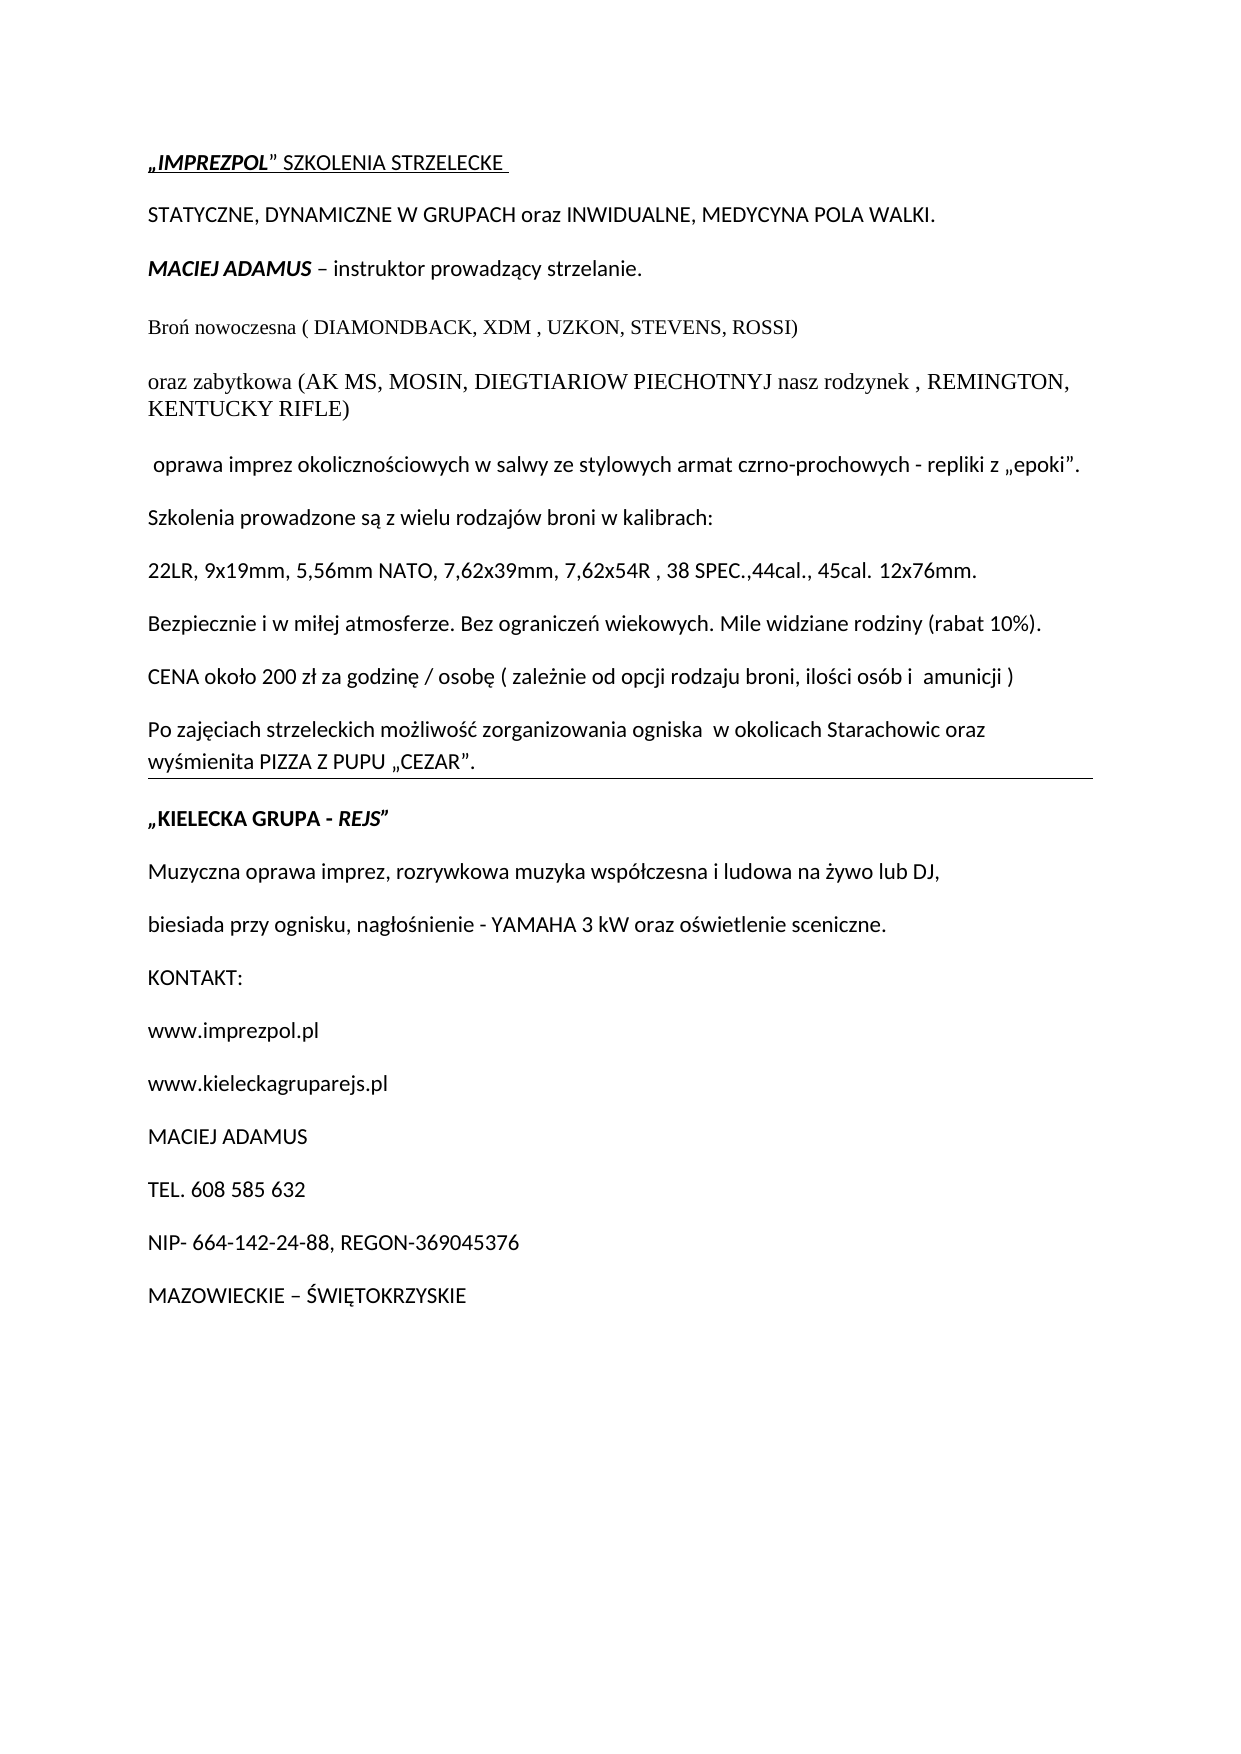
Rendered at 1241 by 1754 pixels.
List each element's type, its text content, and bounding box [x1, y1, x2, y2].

subtitle Broń nowoczesna ( DIAMONDBACK, XDM , UZKON, STEVENS, ROSSI) [148, 315, 1093, 339]
text biesiada przy ognisku, nagłośnienie - YAMAHA 3 kW oraz oświetlenie sceniczne. [148, 910, 1093, 938]
text Bezpiecznie i w miłej atmosferze. Bez ograniczeń wiekowych. Mile widziane rodziny (rabat 10%). [148, 609, 1093, 637]
text MACIEJ ADAMUS [148, 1122, 1093, 1150]
text NIP- 664-142-24-88, REGON-369045376 [148, 1228, 1093, 1256]
text MAZOWIECKIE – ŚWIĘTOKRZYSKIE [148, 1281, 1093, 1309]
text MACIEJ ADAMUS – instruktor prowadzący strzelanie. [148, 254, 1093, 282]
text Po zajęciach strzeleckich możliwość zorganizowania ogniska w okolicach Starachowic oraz wyśmienita PIZZA Z PUPU „CEZAR”. [148, 715, 1093, 778]
text oprawa imprez okolicznościowych w salwy ze stylowych armat czrno-prochowych - repliki z „epoki”. [148, 450, 1093, 478]
text „KIELECKA GRUPA - REJS” [148, 804, 1093, 832]
text www.kieleckagruparejs.pl [148, 1069, 1093, 1097]
text Muzyczna oprawa imprez, rozrywkowa muzyka współczesna i ludowa na żywo lub DJ, [148, 857, 1093, 885]
text KONTAKT: [148, 963, 1093, 991]
text 22LR, 9x19mm, 5,56mm NATO, 7,62x39mm, 7,62x54R , 38 SPEC.,44cal., 45cal. 12x76mm. [148, 556, 1093, 584]
text www.imprezpol.pl [148, 1016, 1093, 1044]
text STATYCZNE, DYNAMICZNE W GRUPACH oraz INWIDUALNE, MEDYCYNA POLA WALKI. [148, 201, 1093, 229]
subtitle oraz zabytkowa (AK MS, MOSIN, DIEGTIARIOW PIECHOTNYJ nasz rodzynek , REMINGTON, KENTUCKY RIFLE) [148, 368, 1093, 421]
text Szkolenia prowadzone są z wielu rodzajów broni w kalibrach: [148, 503, 1093, 531]
text TEL. 608 585 632 [148, 1175, 1093, 1203]
text CENA około 200 zł za godzinę / osobę ( zależnie od opcji rodzaju broni, ilości osób i amunicji ) [148, 662, 1093, 690]
text „IMPREZPOL” SZKOLENIA STRZELECKE [148, 148, 1093, 176]
